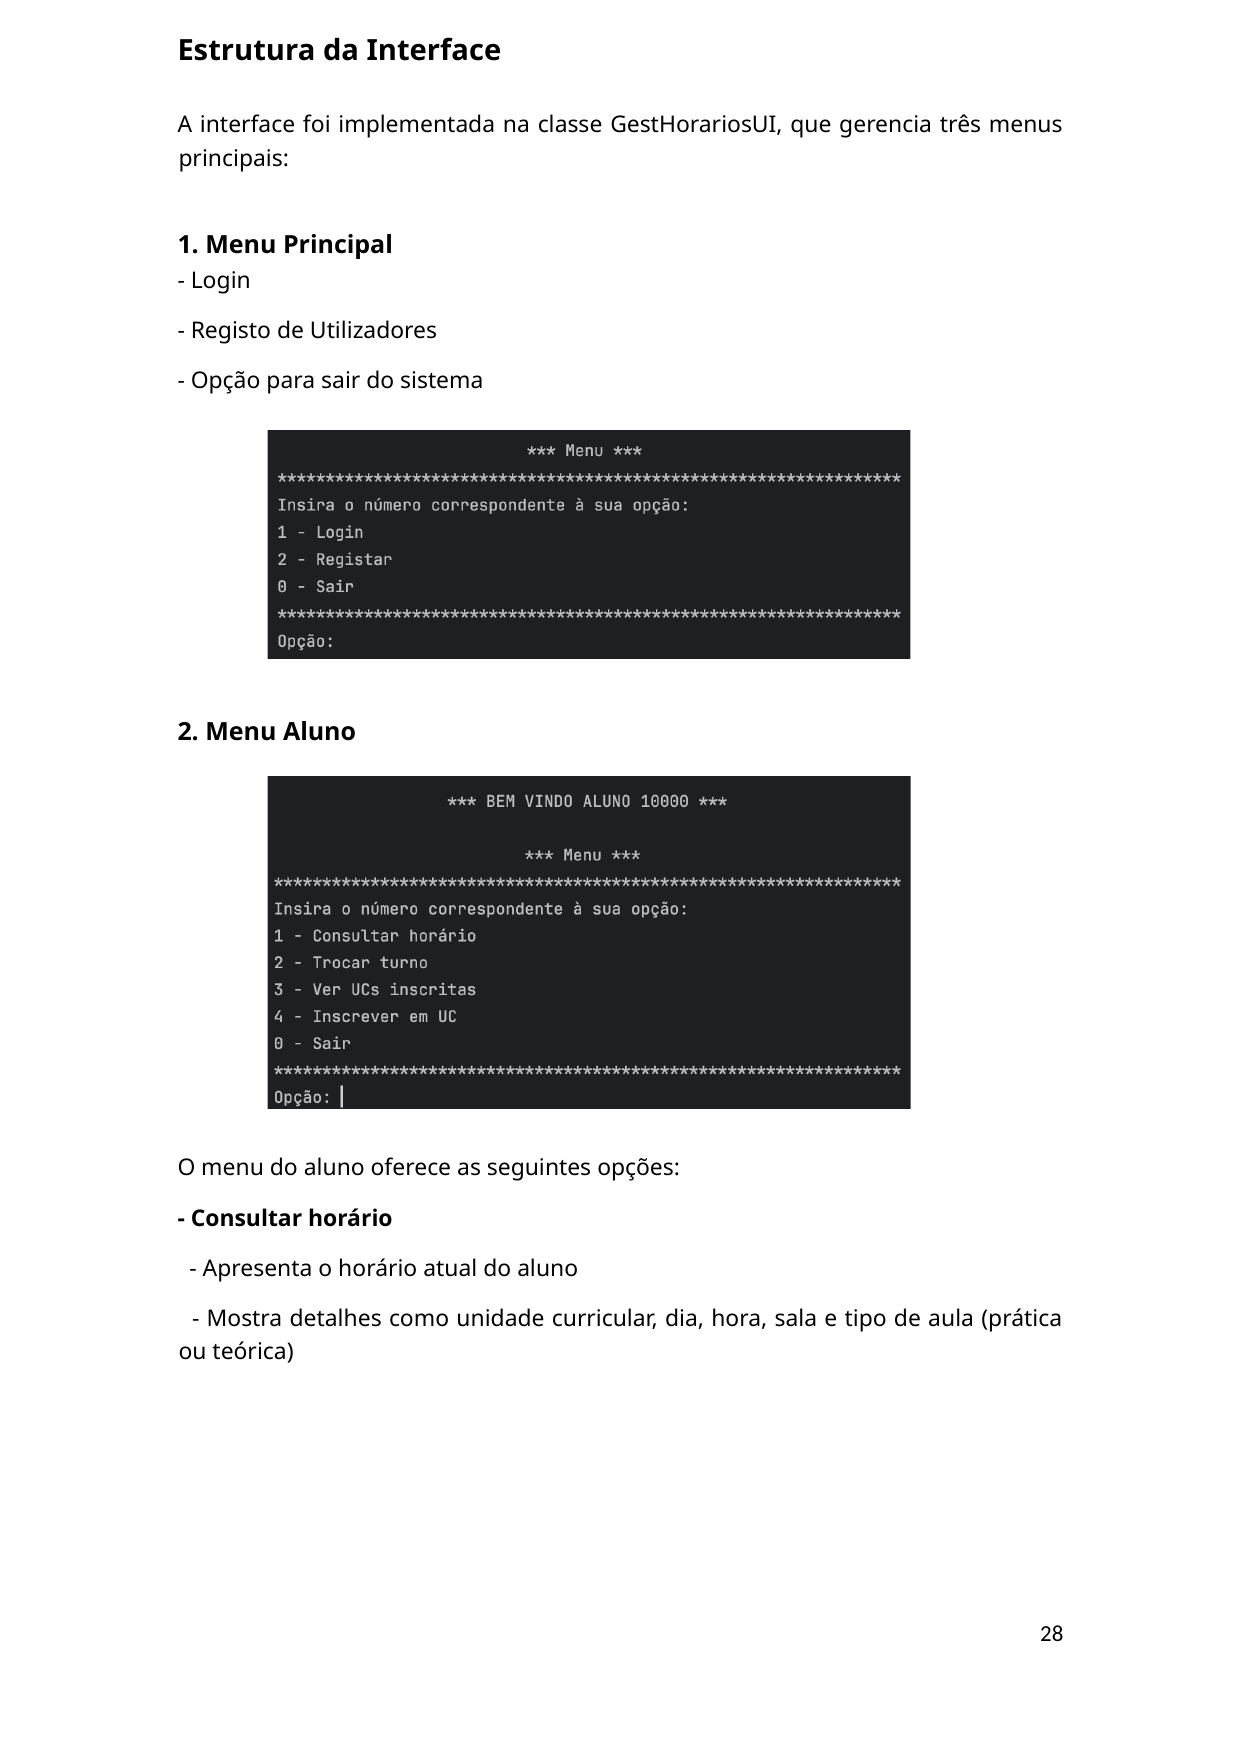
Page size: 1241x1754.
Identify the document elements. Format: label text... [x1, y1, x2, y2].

text - Consultar horário [177, 1201, 1063, 1233]
text - Login [177, 263, 1063, 295]
text O menu do aluno oferece as seguintes opções: [177, 1151, 1063, 1182]
picture [266, 430, 911, 658]
subtitle Estrutura da Interface [177, 29, 1101, 69]
subtitle 2. Menu Aluno [177, 713, 1063, 747]
subtitle 1. Menu Principal [177, 227, 1063, 261]
text - Registo de Utilizadores [177, 314, 1063, 345]
picture [266, 776, 911, 1108]
text - Apresenta o horário atual do aluno [177, 1252, 1063, 1283]
text - Mostra detalhes como unidade curricular, dia, hora, sala e tipo de aula (prática ou teórica) [177, 1302, 1063, 1367]
text - Opção para sair do sistema [177, 364, 1063, 395]
text A interface foi implementada na classe GestHorariosUI, que gerencia três menus principais: [177, 108, 1063, 173]
